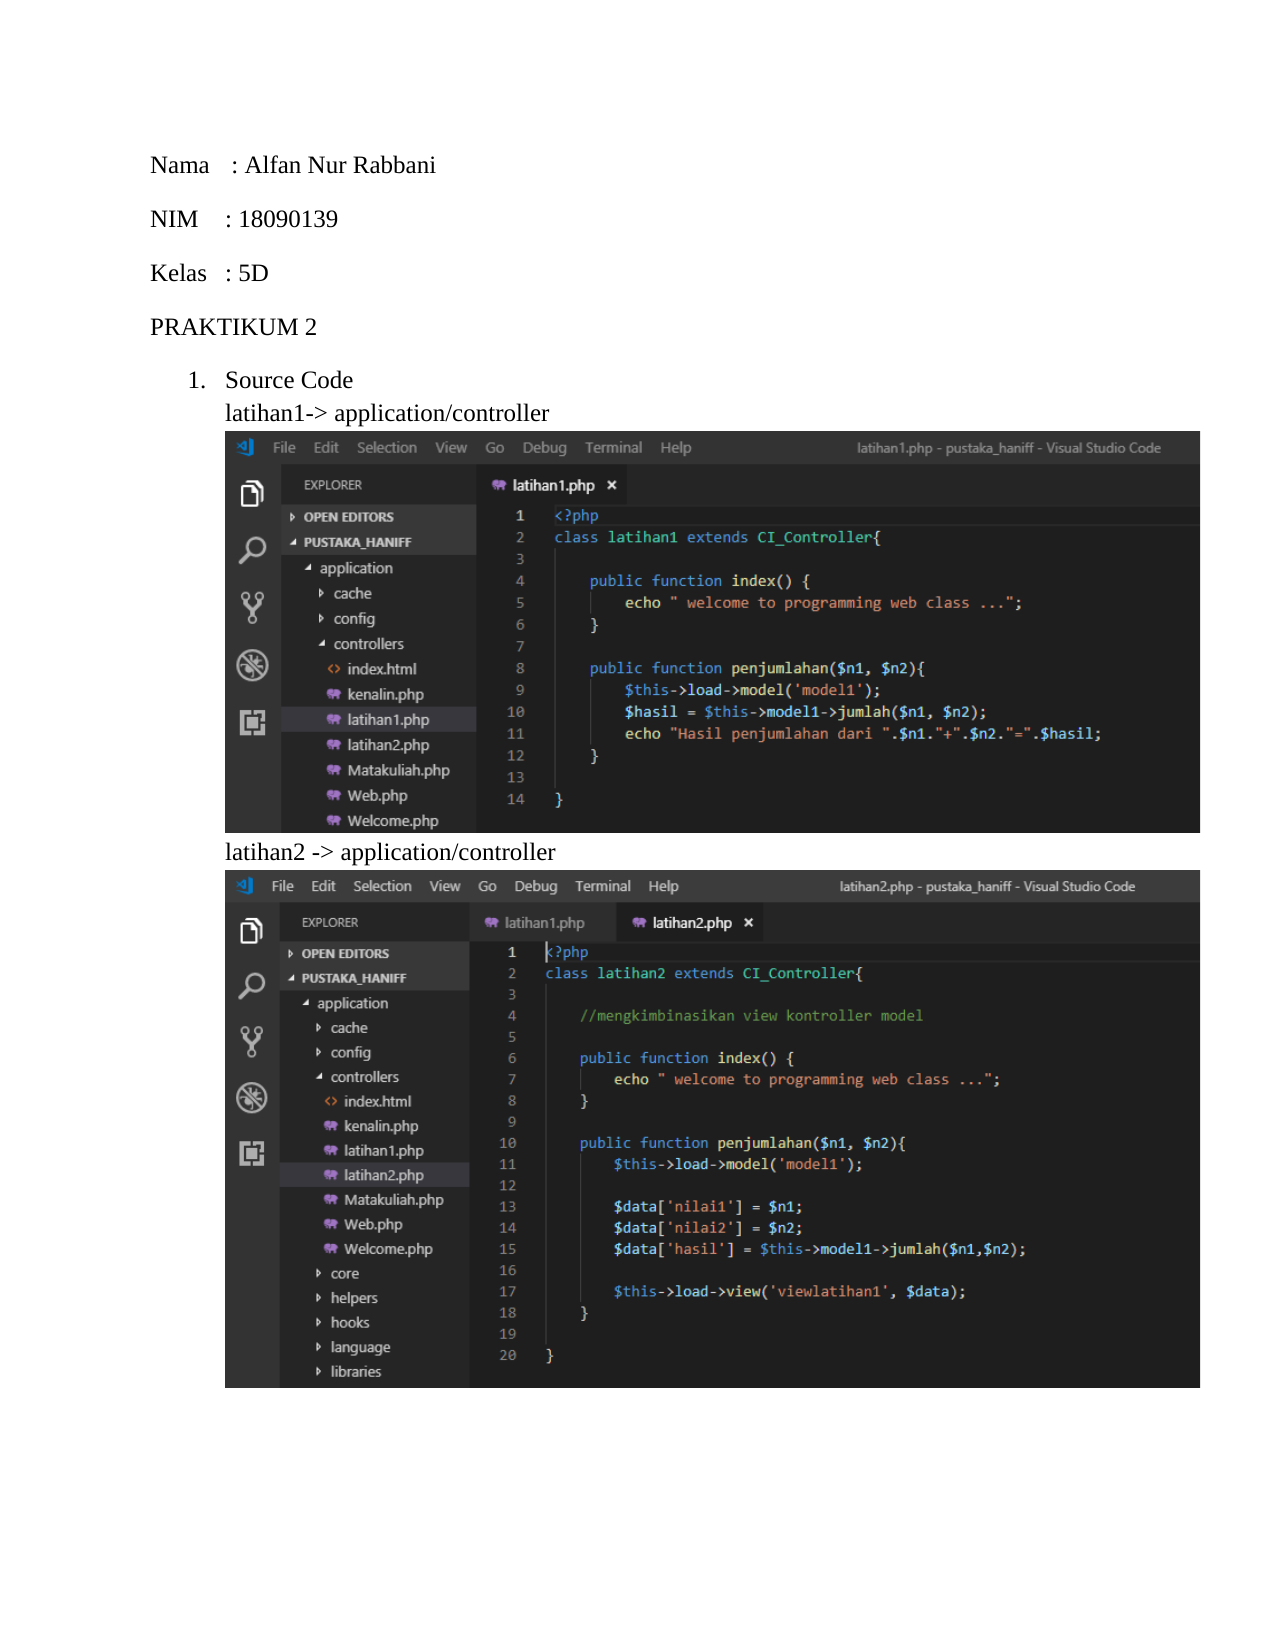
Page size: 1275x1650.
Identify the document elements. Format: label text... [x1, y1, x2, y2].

text NIM : 18090139 [150, 204, 1125, 233]
list Source Code [187, 365, 1125, 394]
text PRAKTIKUM 2 [150, 312, 1125, 340]
picture [225, 431, 1200, 833]
list latihan2 -> application/controller [225, 837, 1125, 866]
text Nama : Alfan Nur Rabbani [150, 150, 1125, 179]
picture [225, 870, 1200, 1388]
list latihan1-> application/controller [225, 398, 1125, 427]
text Kelas : 5D [150, 258, 1125, 286]
